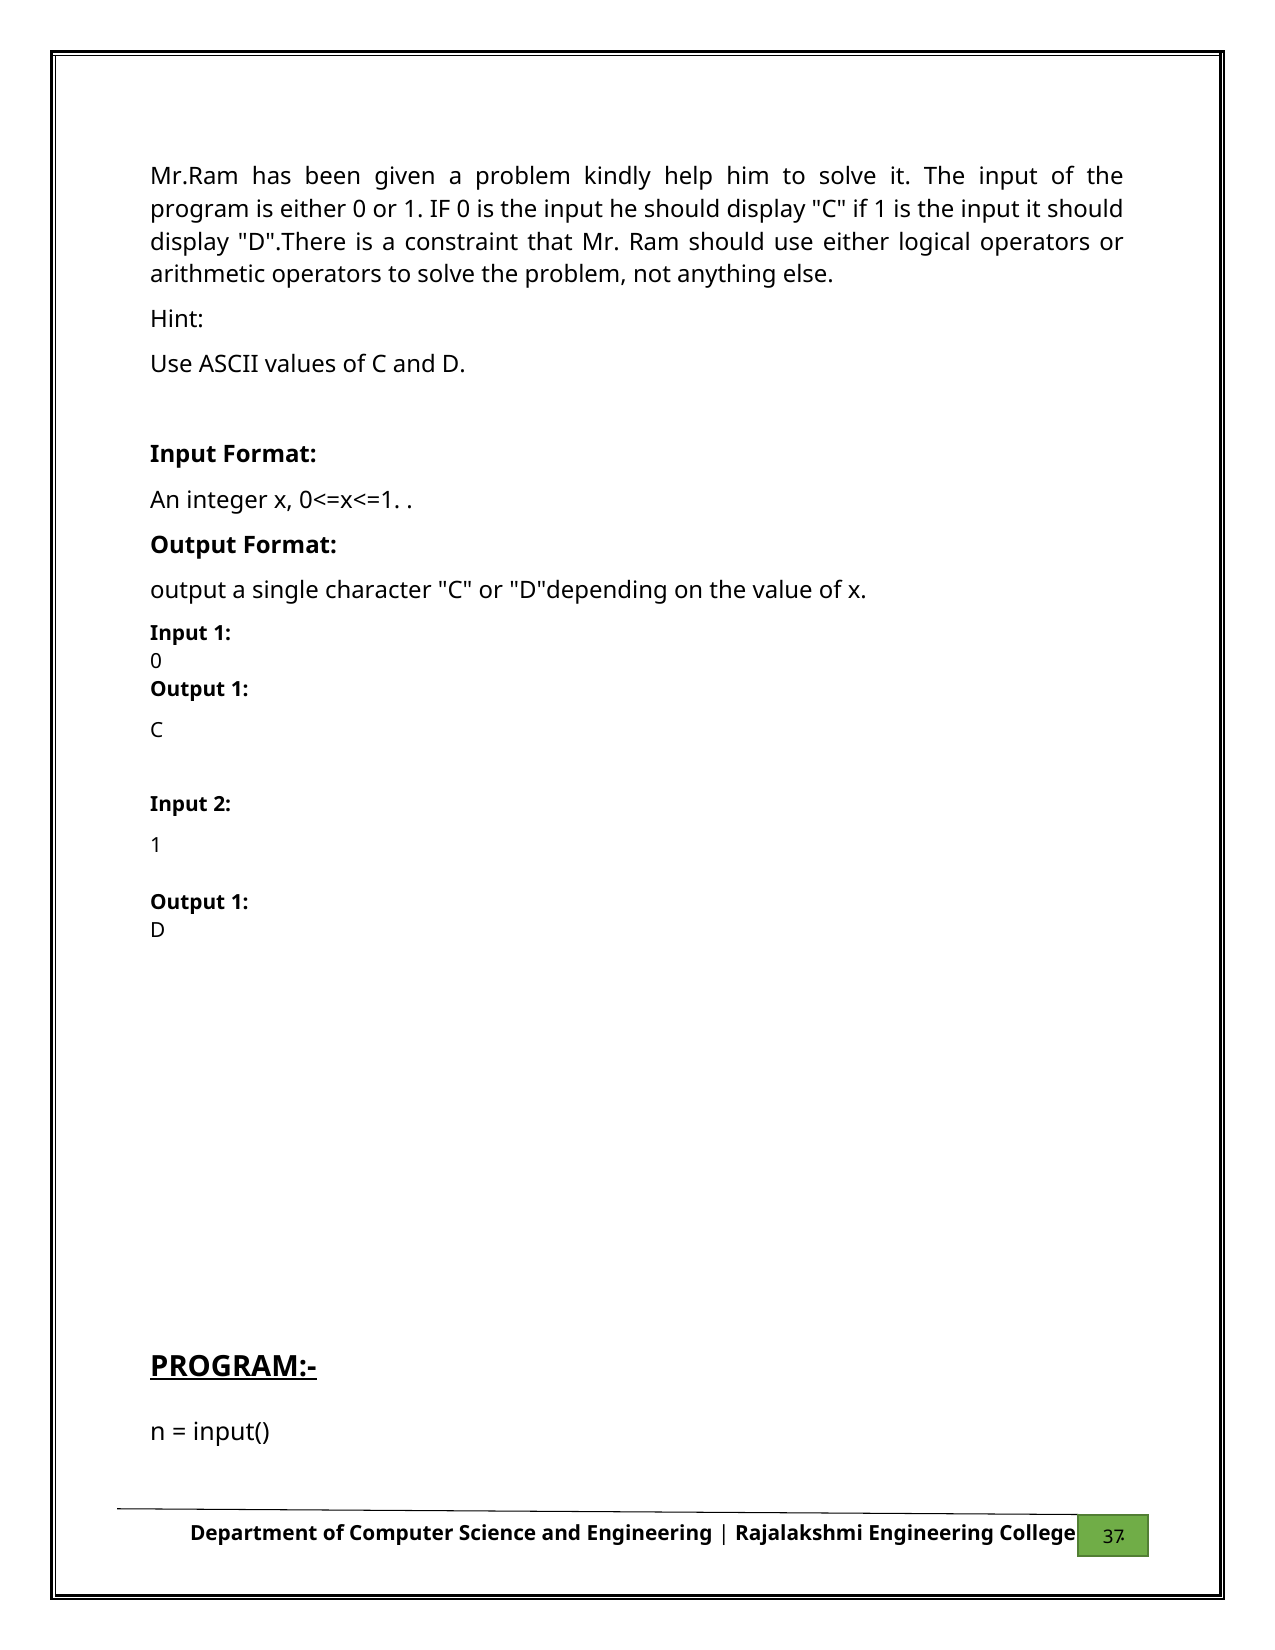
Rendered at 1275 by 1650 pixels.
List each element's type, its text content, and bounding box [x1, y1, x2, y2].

text D [150, 915, 1125, 944]
text Output 1: [150, 887, 1125, 915]
text 0 [150, 646, 1125, 674]
text 1 [150, 830, 1125, 858]
text Input 1: [150, 618, 1125, 646]
text Mr.Ram has been given a problem kindly help him to solve it. The input of the program is either 0 or 1. IF 0 is the input he should display "C" if 1 is the input it should display "D".There is a constraint that Mr. Ram should use either logical operators or arithmetic operators to solve the problem, not anything else. [150, 159, 1125, 289]
text Use ASCII values of C and D. [150, 347, 1125, 380]
text PROGRAM:- [150, 1345, 1125, 1384]
text Output 1: [150, 674, 1125, 703]
text Hint: [150, 302, 1125, 334]
text C [150, 716, 1125, 744]
text Input 2: [150, 756, 1125, 817]
text Output Format: [150, 527, 1125, 560]
text Input Format: [150, 437, 1125, 470]
text n = input() [150, 1414, 1125, 1448]
text output a single character "C" or "D"depending on the value of x. [150, 573, 1125, 605]
text An integer x, 0<=x<=1. . [150, 482, 1125, 515]
